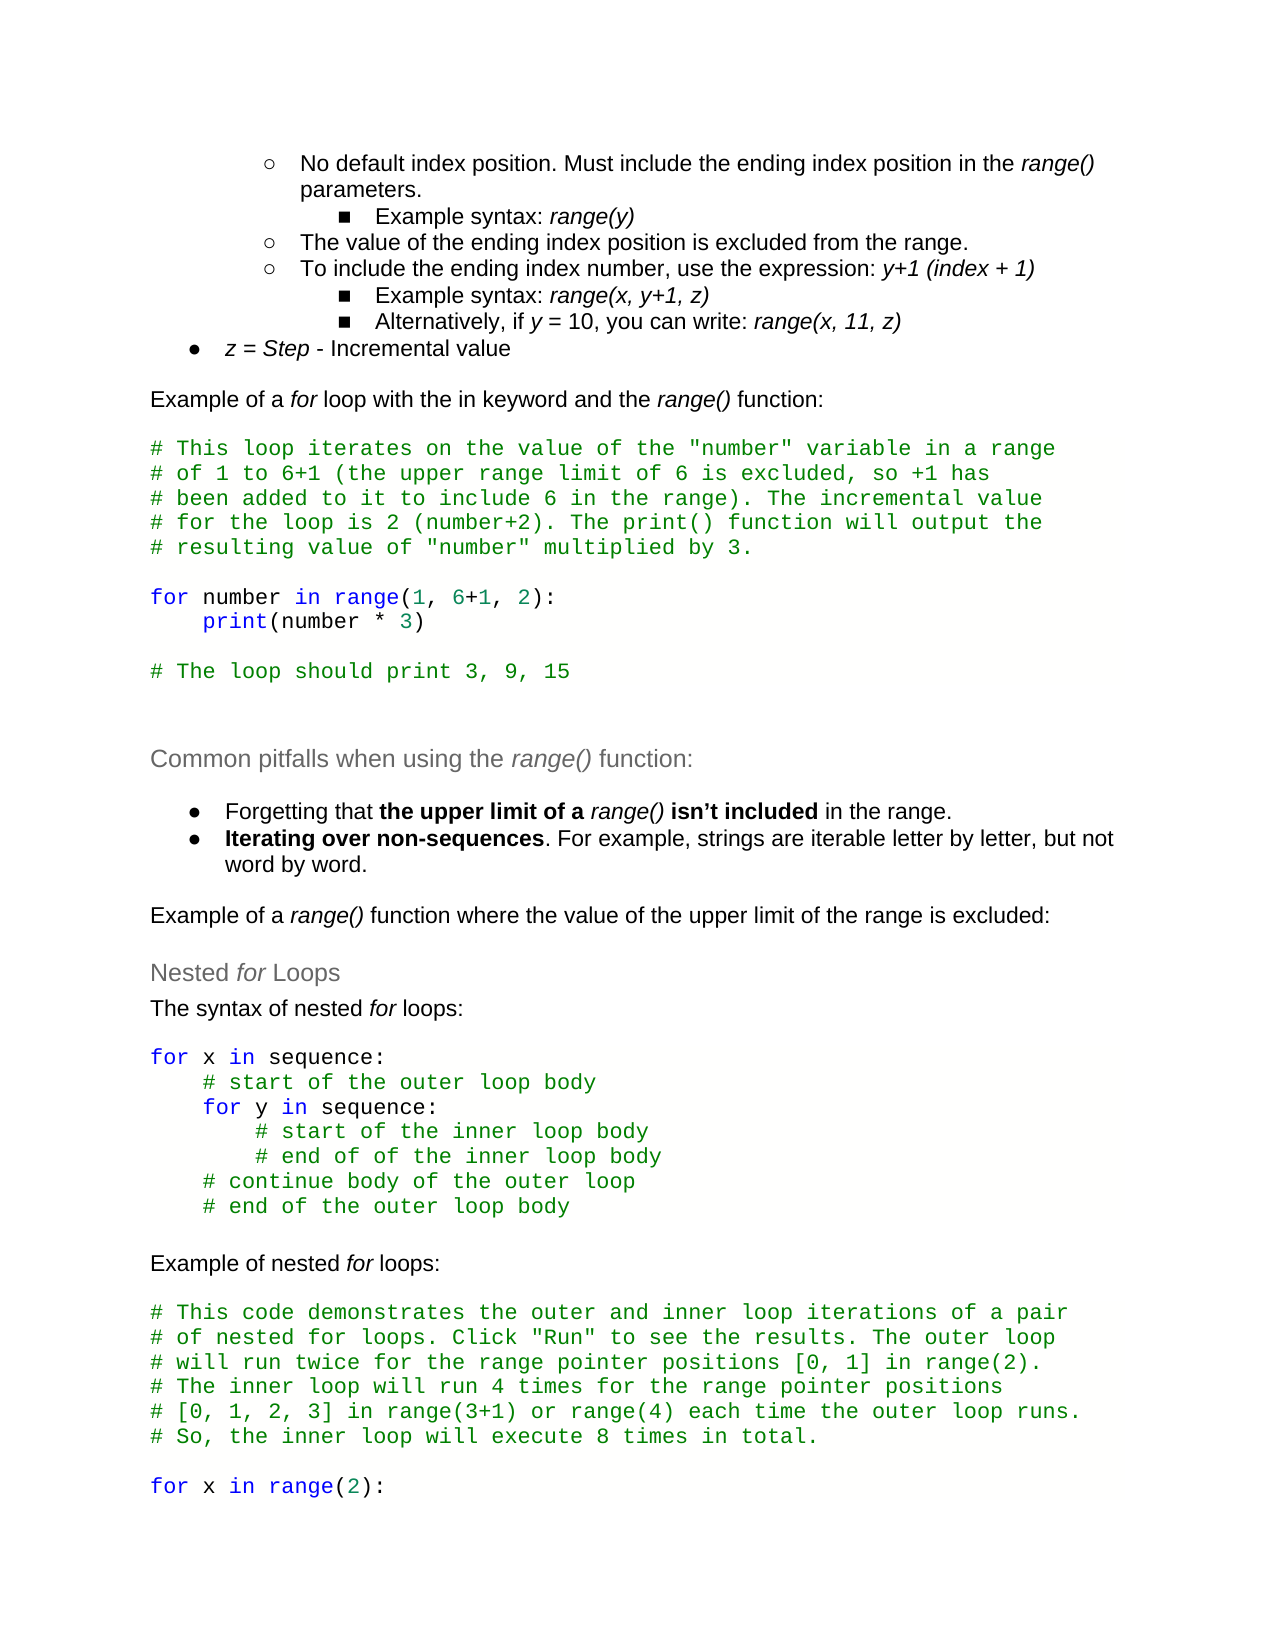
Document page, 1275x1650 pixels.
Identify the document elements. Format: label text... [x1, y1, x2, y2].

text print(number * 3) [150, 611, 1125, 636]
text # The inner loop will run 4 times for the range pointer positions [150, 1376, 1125, 1401]
list No default index position. Must include the ending index position in the range() parameters. [262, 150, 1125, 203]
list Forgetting that the upper limit of a range() isn’t included in the range. [187, 798, 1125, 824]
text for x in range(2): [150, 1475, 1125, 1500]
text # This code demonstrates the outer and inner loop iterations of a pair [150, 1301, 1125, 1326]
subtitle Common pitfalls when using the range() function: [150, 744, 1125, 773]
text The syntax of nested for loops: [150, 995, 1125, 1021]
text # So, the inner loop will execute 8 times in total. [150, 1425, 1125, 1450]
text # of nested for loops. Click "Run" to see the results. The outer loop [150, 1326, 1125, 1351]
text # This loop iterates on the value of the "number" variable in a range [150, 437, 1125, 462]
text # start of the outer loop body [150, 1071, 1125, 1096]
text # for the loop is 2 (number+2). The print() function will output the [150, 512, 1125, 536]
text for number in range(1, 6+1, 2): [150, 586, 1125, 611]
text # [0, 1, 2, 3] in range(3+1) or range(4) each time the outer loop runs. [150, 1401, 1125, 1425]
text # resulting value of "number" multiplied by 3. [150, 536, 1125, 561]
list Iterating over non-sequences. For example, strings are iterable letter by letter, but not word by word. [187, 824, 1125, 877]
text # The loop should print 3, 9, 15 [150, 660, 1125, 685]
list To include the ending index number, use the expression: y+1 (index + 1) [262, 255, 1125, 282]
text Example of a for loop with the in keyword and the range() function: [150, 386, 1125, 412]
text # end of of the inner loop body [150, 1145, 1125, 1170]
text for y in sequence: [150, 1096, 1125, 1121]
text # end of the outer loop body [150, 1195, 1125, 1220]
subtitle Nested for Loops [150, 958, 1125, 987]
list The value of the ending index position is excluded from the range. [262, 229, 1125, 255]
text Example of a range() function where the value of the upper limit of the range is excluded: [150, 902, 1125, 929]
text for x in sequence: [150, 1046, 1125, 1071]
text # been added to it to include 6 in the range). The incremental value [150, 487, 1125, 512]
text # continue body of the outer loop [150, 1170, 1125, 1195]
text # start of the inner loop body [150, 1121, 1125, 1145]
list Alternatively, if y = 10, you can write: range(x, 11, z) [337, 308, 1125, 334]
text # of 1 to 6+1 (the upper range limit of 6 is excluded, so +1 has [150, 462, 1125, 487]
text # will run twice for the range pointer positions [0, 1] in range(2). [150, 1351, 1125, 1376]
list z = Step - Incremental value [187, 334, 1125, 361]
text Example of nested for loops: [150, 1250, 1125, 1276]
list Example syntax: range(y) [337, 203, 1125, 229]
list Example syntax: range(x, y+1, z) [337, 282, 1125, 308]
